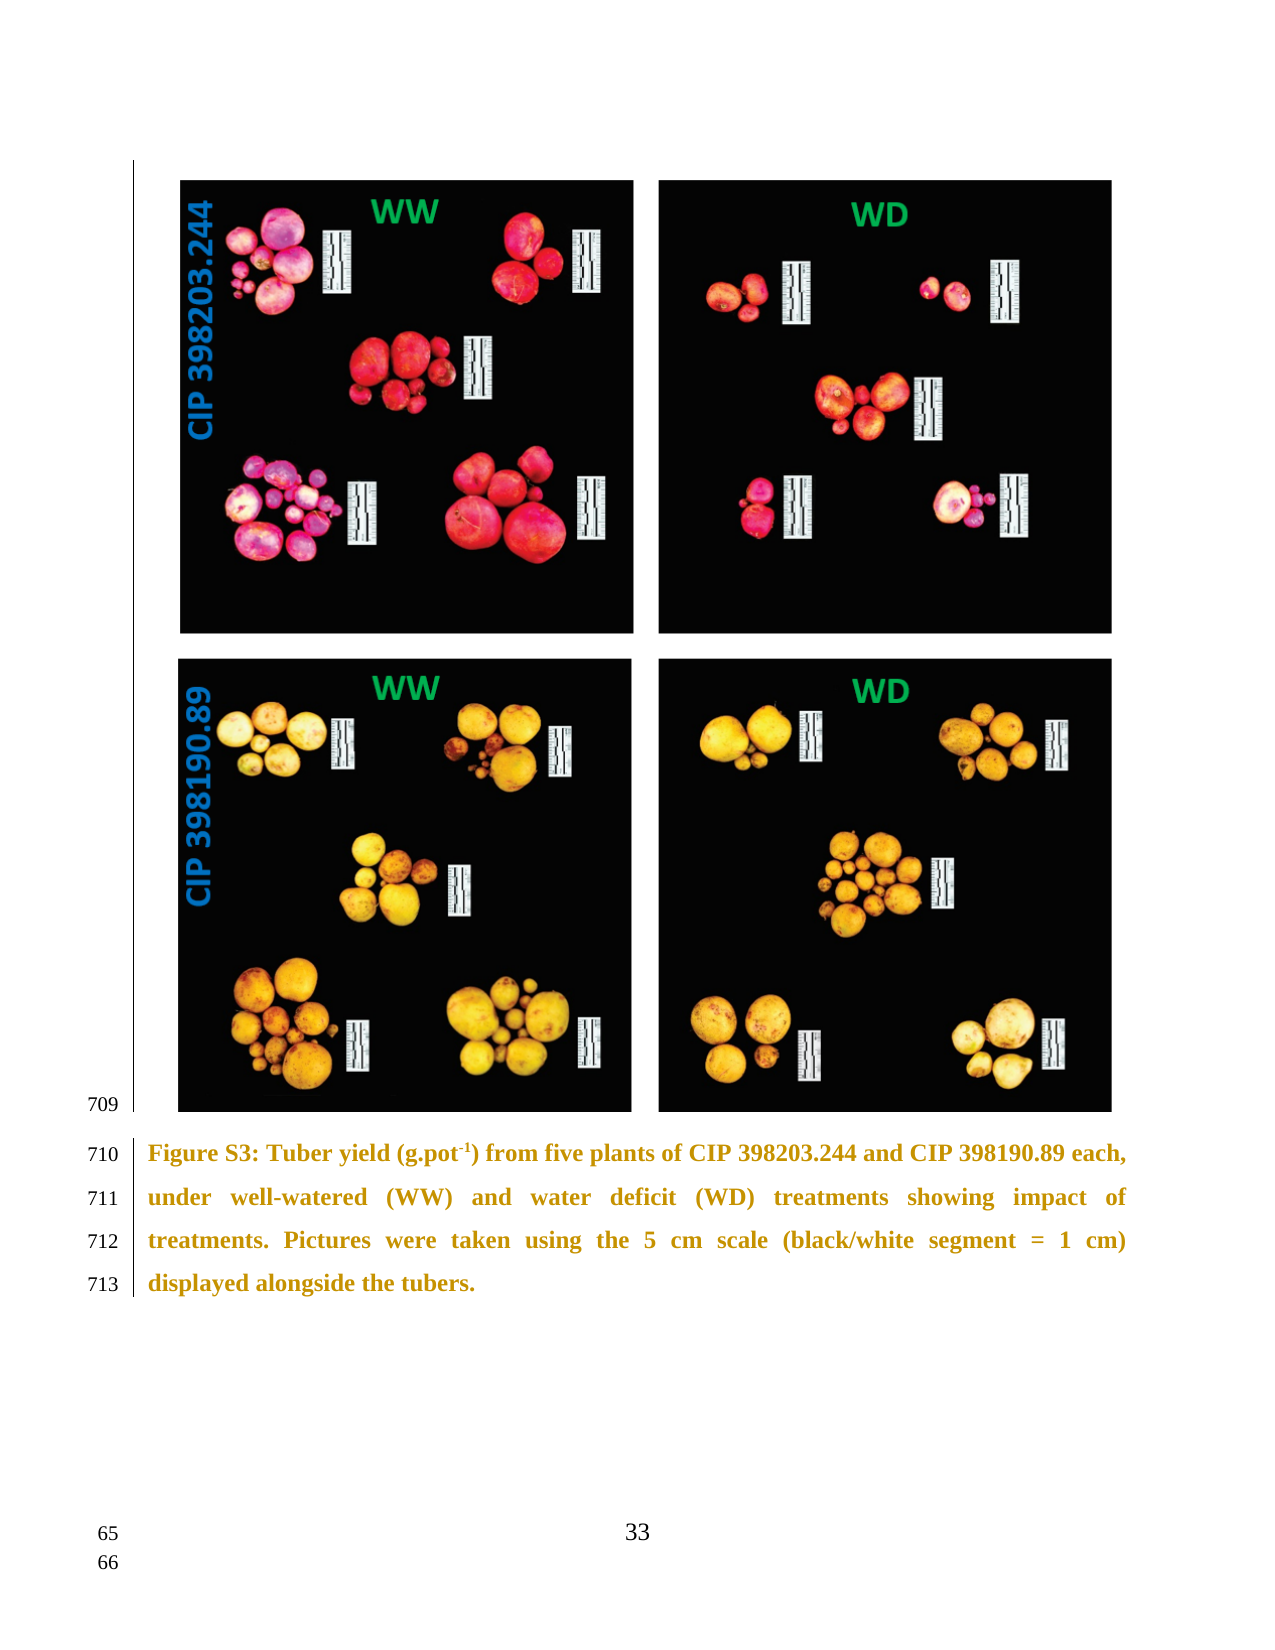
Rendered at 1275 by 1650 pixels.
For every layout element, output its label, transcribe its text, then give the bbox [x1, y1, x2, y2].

text Figure S3: Tuber yield (g.pot-1) from five plants of CIP 398203.244 and CIP 398190.89 each, under well-watered (WW) and water deficit (WD) treatments showing impact of treatments. Pictures were taken using the 5 cm scale (black/white segment = 1 cm) displayed alongside the tubers. [148, 1138, 1127, 1297]
picture [163, 160, 1112, 1112]
